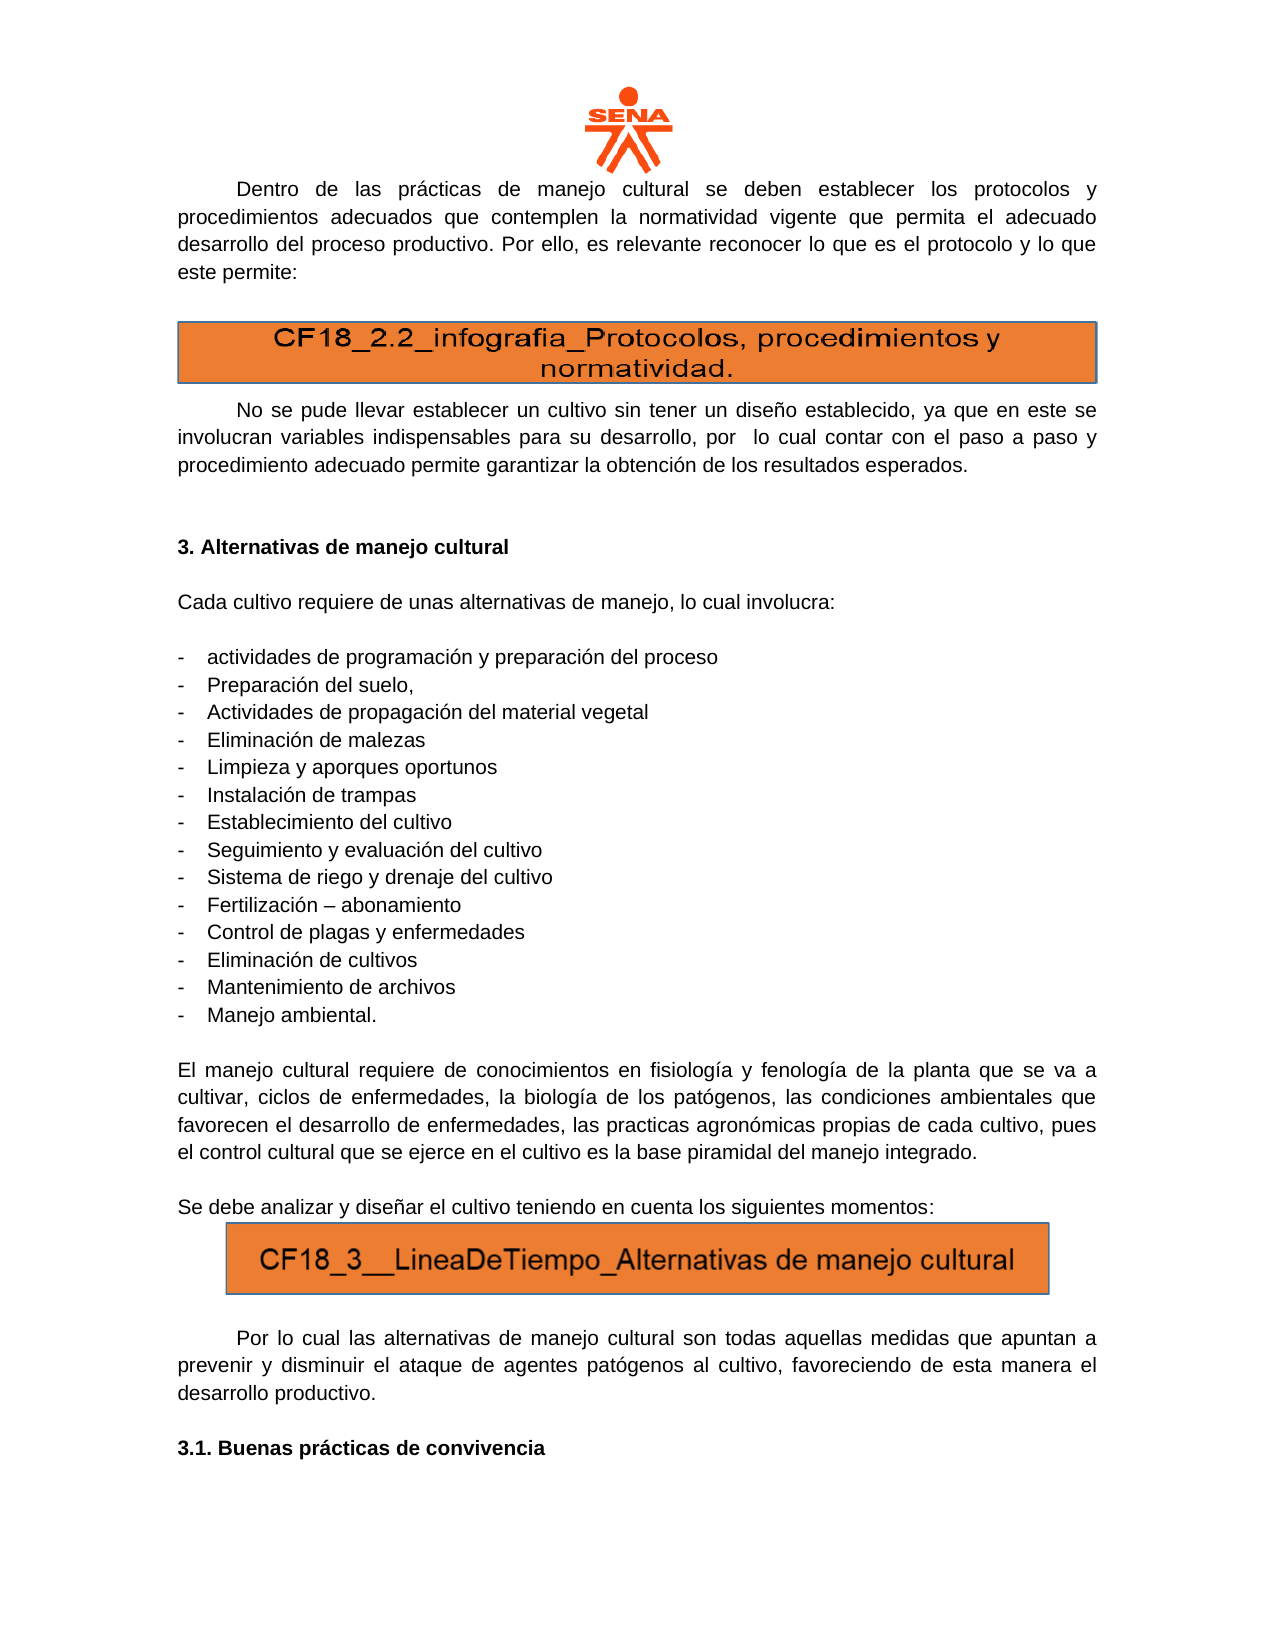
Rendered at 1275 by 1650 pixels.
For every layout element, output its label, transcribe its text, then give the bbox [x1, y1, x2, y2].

text No se pude llevar establecer un cultivo sin tener un diseño establecido, ya que en este se involucran variables indispensables para su desarrollo, por lo cual contar con el paso a paso y procedimiento adecuado permite garantizar la obtención de los resultados esperados. [177, 398, 1098, 476]
list actividades de programación y preparación del proceso [177, 645, 1098, 669]
text Se debe analizar y diseñar el cultivo teniendo en cuenta los siguientes momentos: [177, 1195, 1098, 1219]
list Fertilización – abonamiento [177, 892, 1098, 916]
list Actividades de propagación del material vegetal [177, 700, 1098, 724]
list Eliminación de cultivos [177, 947, 1098, 971]
text El manejo cultural requiere de conocimientos en fisiología y fenología de la planta que se va a cultivar, ciclos de enfermedades, la biología de los patógenos, las condiciones ambientales que favorecen el desarrollo de enfermedades, las practicas agronómicas propias de cada cultivo, pues el control cultural que se ejerce en el cultivo es la base piramidal del manejo integrado. [177, 1057, 1098, 1164]
list Establecimiento del cultivo [177, 810, 1098, 834]
list Sistema de riego y drenaje del cultivo [177, 865, 1098, 889]
list Limpieza y aporques oportunos [177, 755, 1098, 779]
list Control de plagas y enfermedades [177, 920, 1098, 944]
list Instalación de trampas [177, 782, 1098, 806]
text 3. Alternativas de manejo cultural [177, 535, 1098, 559]
picture [177, 314, 1098, 398]
picture [225, 1222, 1050, 1295]
text Dentro de las prácticas de manejo cultural se deben establecer los protocolos y procedimientos adecuados que contemplen la normatividad vigente que permita el adecuado desarrollo del proceso productivo. Por ello, es relevante reconocer lo que es el protocolo y lo que este permite: [177, 177, 1098, 284]
list Preparación del suelo, [177, 672, 1098, 696]
text Cada cultivo requiere de unas alternativas de manejo, lo cual involucra: [177, 590, 1098, 614]
list Manejo ambiental. [177, 1002, 1098, 1026]
text Por lo cual las alternativas de manejo cultural son todas aquellas medidas que apuntan a prevenir y disminuir el ataque de agentes patógenos al cultivo, favoreciendo de esta manera el desarrollo productivo. [177, 1326, 1098, 1405]
list Eliminación de malezas [177, 727, 1098, 751]
list Seguimiento y evaluación del cultivo [177, 837, 1098, 861]
picture [575, 83, 679, 177]
list Mantenimiento de archivos [177, 975, 1098, 999]
text 3.1. Buenas prácticas de convivencia [177, 1436, 1098, 1460]
